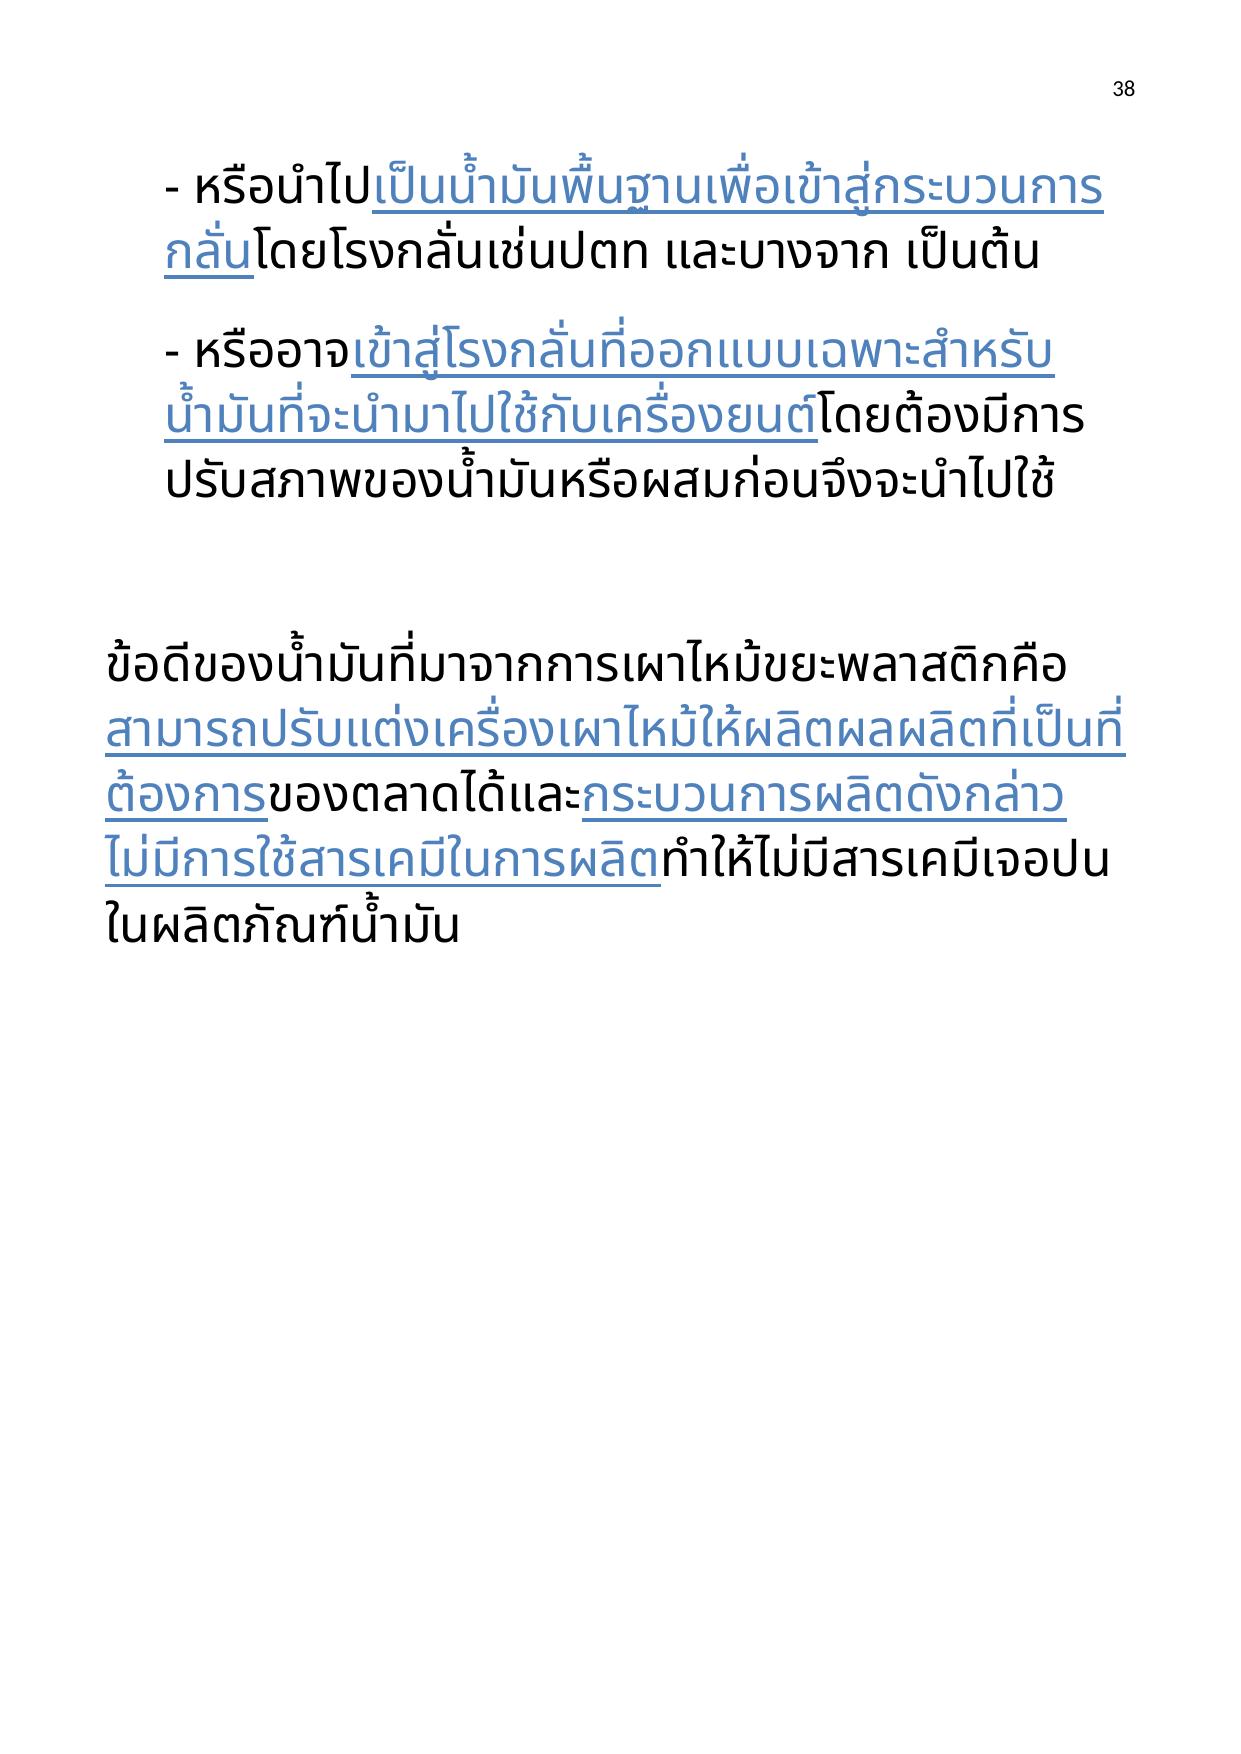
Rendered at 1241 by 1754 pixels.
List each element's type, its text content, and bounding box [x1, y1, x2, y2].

text - หรือนำไปเป็นน้ำมันพื้นฐานเพื่อเข้าสู่กระบวนการกลั่นโดยโรงกลั่นเช่นปตท และบางจาก เป็นต้น [164, 150, 1135, 289]
text - หรืออาจเข้าสู่โรงกลั่นที่ออกแบบเฉพาะสำหรับน้ำมันที่จะนำมาไปใช้กับเครื่องยนต์โดยต้องมีการปรับสภาพของน้ำมันหรือผสมก่อนจึงจะนำไปใช้ [164, 314, 1135, 518]
text ข้อดีของน้ำมันที่มาจากการเผาไหม้ขยะพลาสติกคือสามารถปรับแต่งเครื่องเผาไหม้ให้ผลิตผลผลิตที่เป็นที่ต้องการของตลาดได้และกระบวนการผลิตดังกล่าวไม่มีการใช้สารเคมีในการผลิตทำให้ไม่มีสารเคมีเจอปนในผลิตภัณฑ์น้ำมัน [105, 636, 1135, 962]
